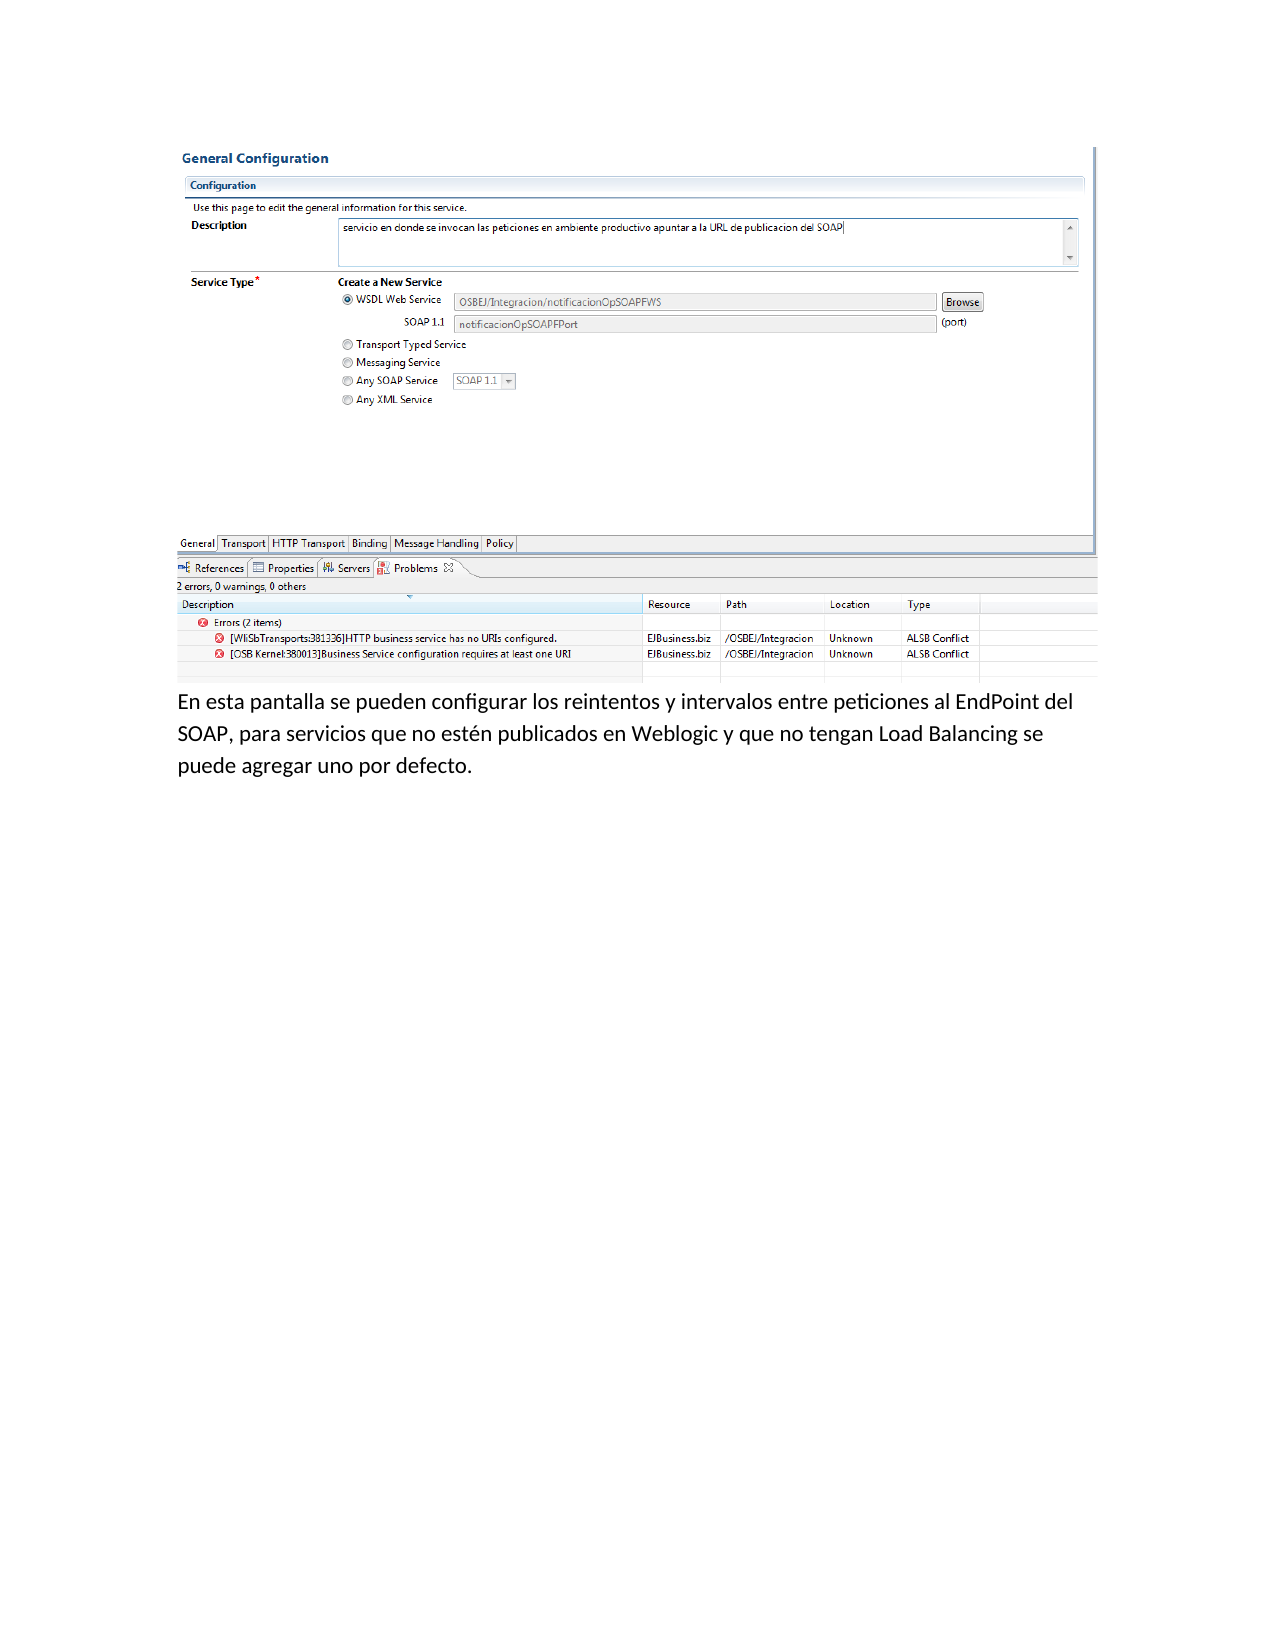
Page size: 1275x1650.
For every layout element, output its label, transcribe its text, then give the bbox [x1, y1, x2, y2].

text En esta pantalla se pueden configurar los reintentos y intervalos entre peticiones al EndPoint del SOAP, para servicios que no estén publicados en Weblogic y que no tengan Load Balancing se puede agregar uno por defecto. [177, 683, 1098, 779]
picture [177, 147, 1098, 683]
